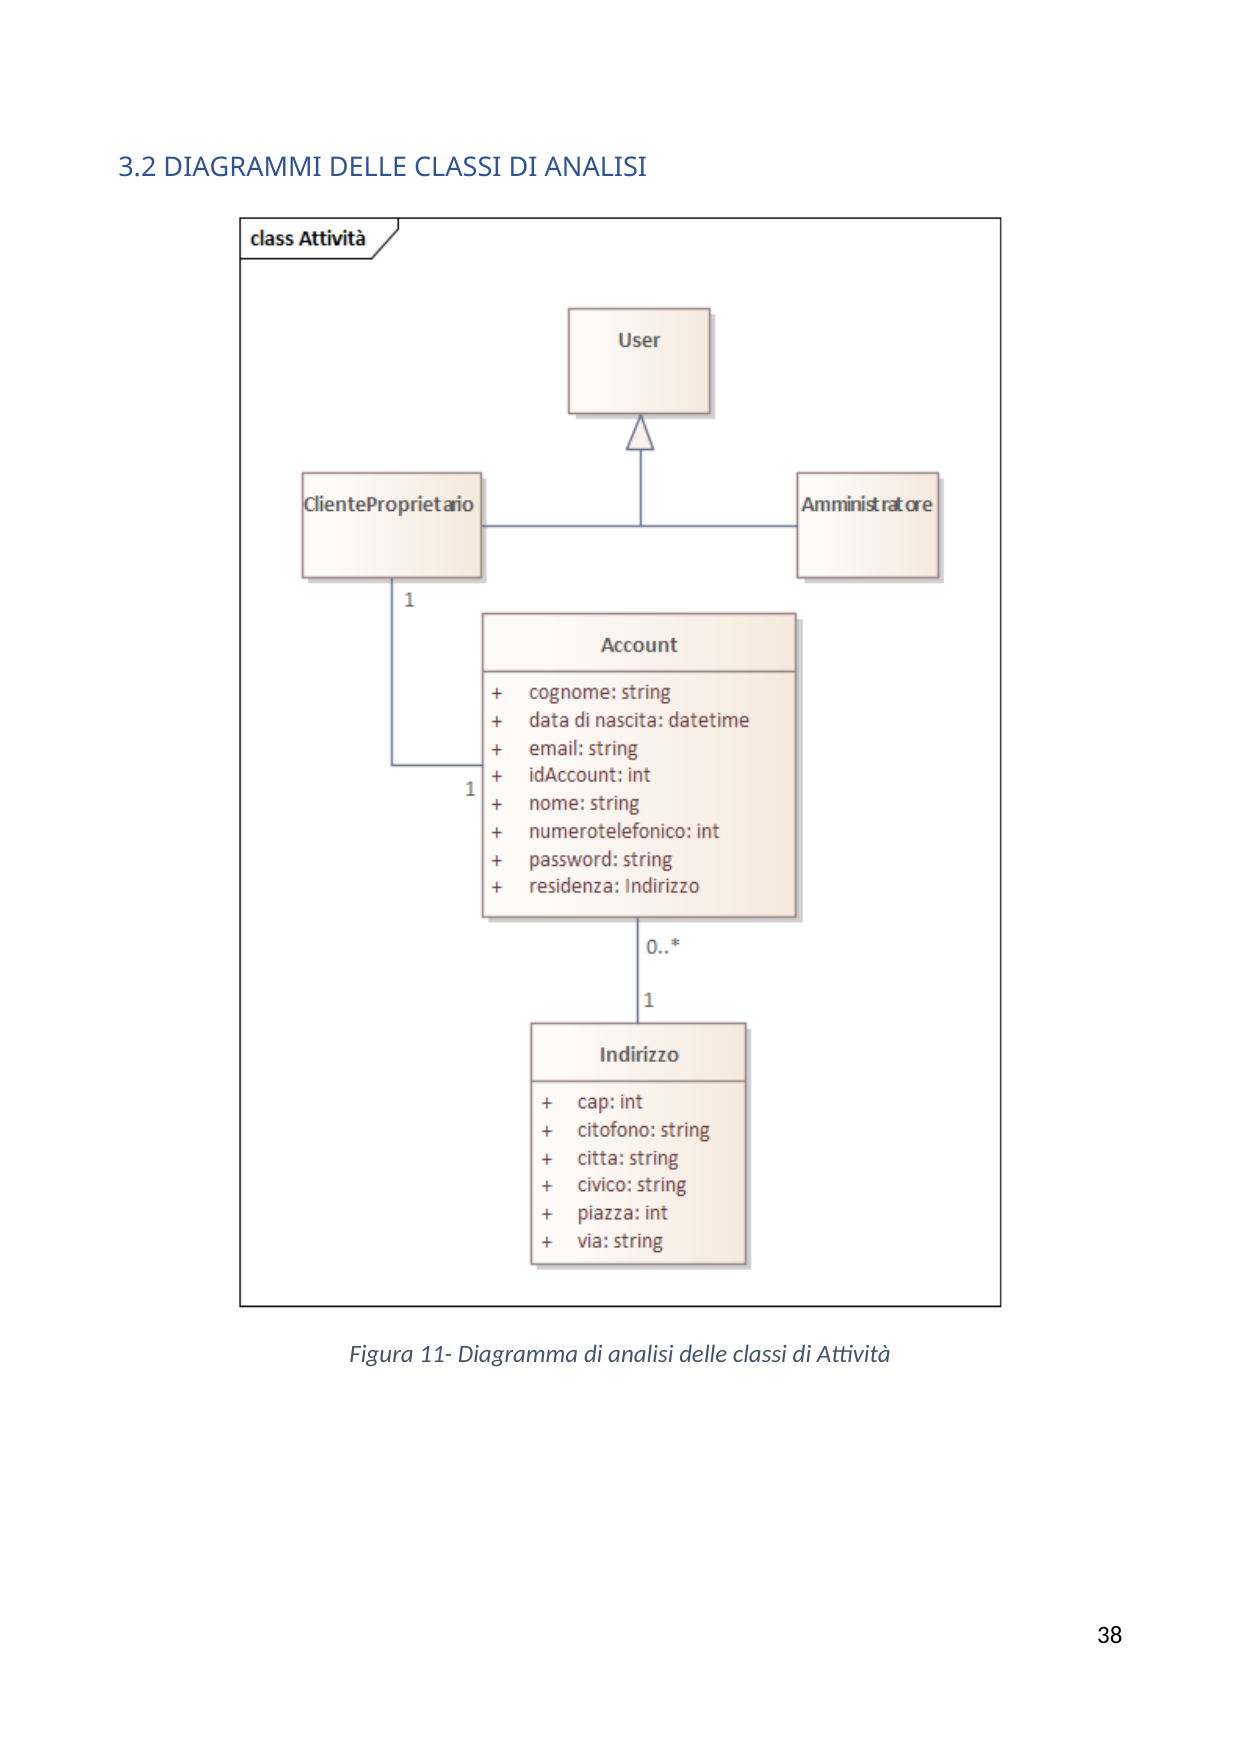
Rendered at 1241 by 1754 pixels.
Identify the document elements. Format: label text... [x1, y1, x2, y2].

picture [238, 216, 1002, 1309]
subtitle 3.2 DIAGRAMMI DELLE CLASSI DI ANALISI [118, 148, 1122, 184]
